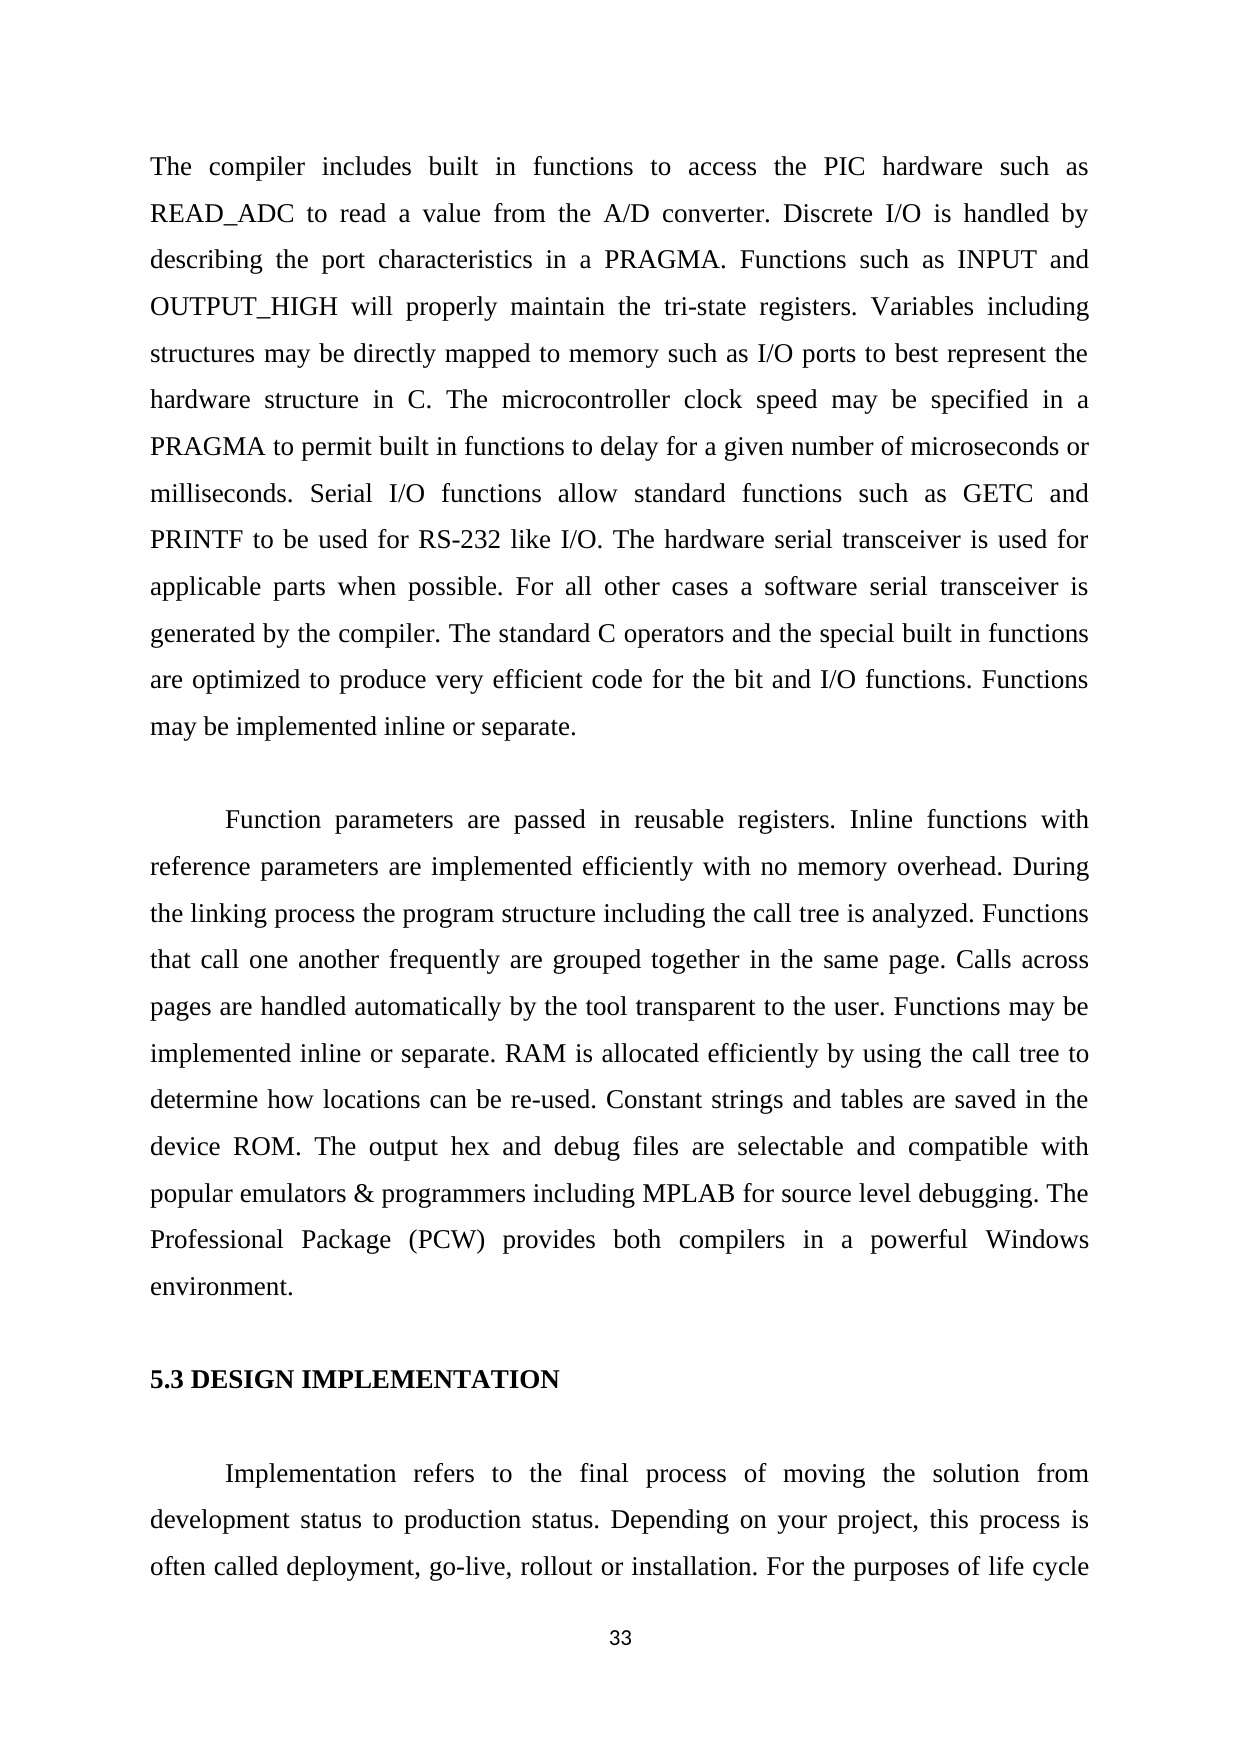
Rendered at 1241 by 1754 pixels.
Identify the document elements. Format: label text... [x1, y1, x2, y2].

text Function parameters are passed in reusable registers. Inline functions with reference parameters are implemented efficiently with no memory overhead. During the linking process the program structure including the call tree is analyzed. Functions that call one another frequently are grouped together in the same page. Calls across pages are handled automatically by the tool transparent to the user. Functions may be implemented inline or separate. RAM is allocated efficiently by using the call tree to determine how locations can be re-used. Constant strings and tables are saved in the device ROM. The output hex and debug files are selectable and compatible with popular emulators & programmers including MPLAB for source level debugging. The Professional Package (PCW) provides both compilers in a powerful Windows environment. [150, 803, 1090, 1301]
text 5.3 DESIGN IMPLEMENTATION [150, 1363, 1090, 1394]
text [150, 150, 1090, 741]
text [150, 1457, 1090, 1581]
